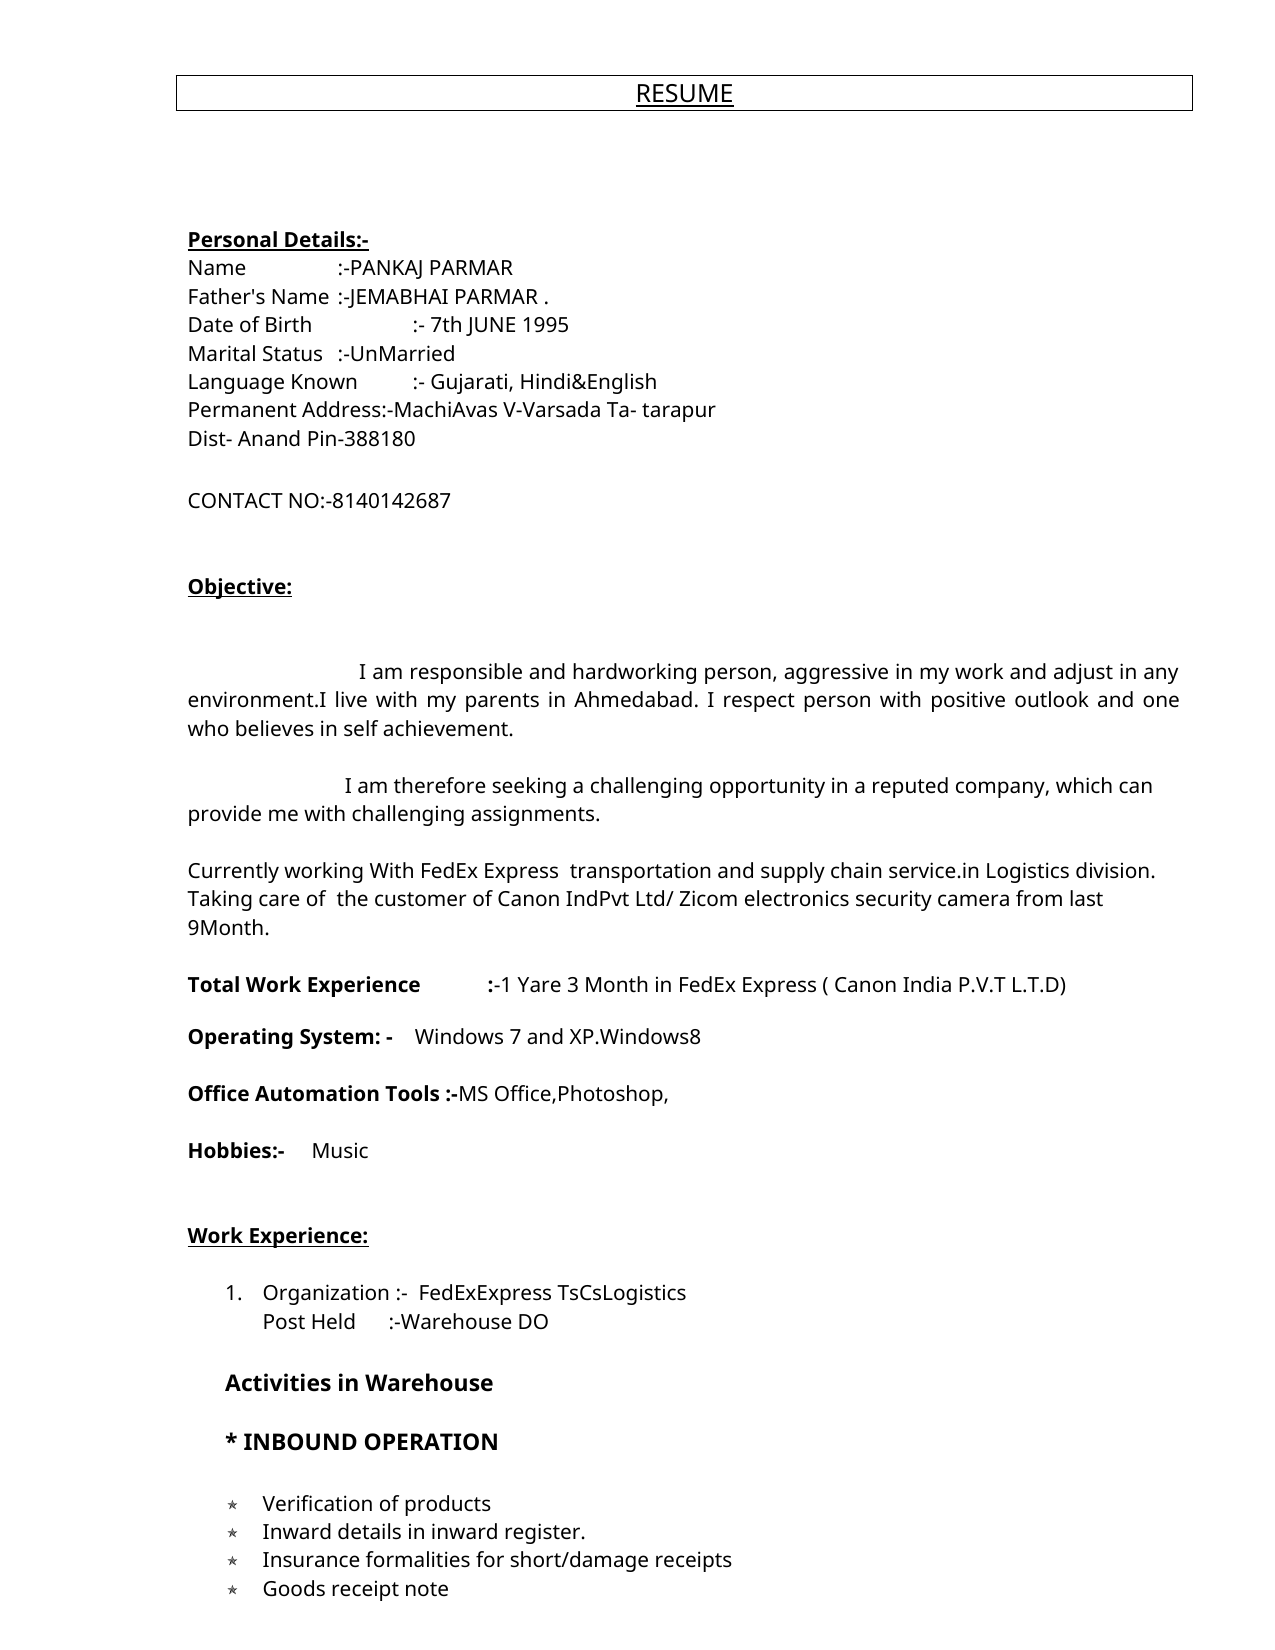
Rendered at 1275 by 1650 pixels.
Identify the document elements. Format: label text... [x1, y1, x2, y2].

text Objective: [187, 572, 1181, 600]
text Language Known :- Gujarati, Hindi&English [187, 367, 1181, 396]
list Inward details in inward register. [225, 1517, 1181, 1546]
text Marital Status :-UnMarried [187, 339, 1181, 367]
text Work Experience: [187, 1221, 1181, 1250]
list Organization :- FedExExpress TsCsLogistics [225, 1278, 1181, 1307]
text Post Held :-Warehouse DO [262, 1307, 1181, 1335]
title Activities in Warehouse [225, 1366, 1181, 1398]
text Office Automation Tools :-MS Office,Photoshop, [187, 1079, 1181, 1108]
text Dist- Anand Pin-388180 [187, 424, 1181, 452]
text Hobbies:- Music [187, 1136, 1181, 1164]
text Operating System: - Windows 7 and XP.Windows8 [187, 1022, 1181, 1051]
text Date of Birth :- 7th JUNE 1995 [187, 310, 1181, 339]
text Currently working With FedEx Express transportation and supply chain service.in Logistics division. Taking care of the customer of Canon IndPvt Ltd/ Zicom electronics security camera from last 9Month. [187, 856, 1181, 941]
text Total Work Experience :-1 Yare 3 Month in FedEx Express ( Canon India P.V.T L.T.D) [187, 970, 1181, 998]
subtitle Father's Name :-JEMABHAI PARMAR . [187, 282, 1181, 310]
text I am therefore seeking a challenging opportunity in a reputed company, which can provide me with challenging assignments. [187, 771, 1181, 828]
text * INBOUND OPERATION [225, 1426, 1181, 1457]
list Goods receipt note [225, 1574, 1181, 1602]
text Name :-PANKAJ PARMAR [187, 253, 1181, 282]
list Verification of products [225, 1489, 1181, 1517]
text CONTACT NO:-8140142687 [187, 486, 1181, 515]
list Insurance formalities for short/damage receipts [225, 1546, 1181, 1574]
text I am responsible and hardworking person, aggressive in my work and adjust in any environment.I live with my parents in Ahmedabad. I respect person with positive outlook and one who believes in self achievement. [187, 657, 1181, 742]
text Permanent Address:-MachiAvas V-Varsada Ta- tarapur [187, 396, 1181, 424]
text Personal Details:- [187, 225, 1181, 253]
table_header RESUME [177, 76, 1192, 110]
